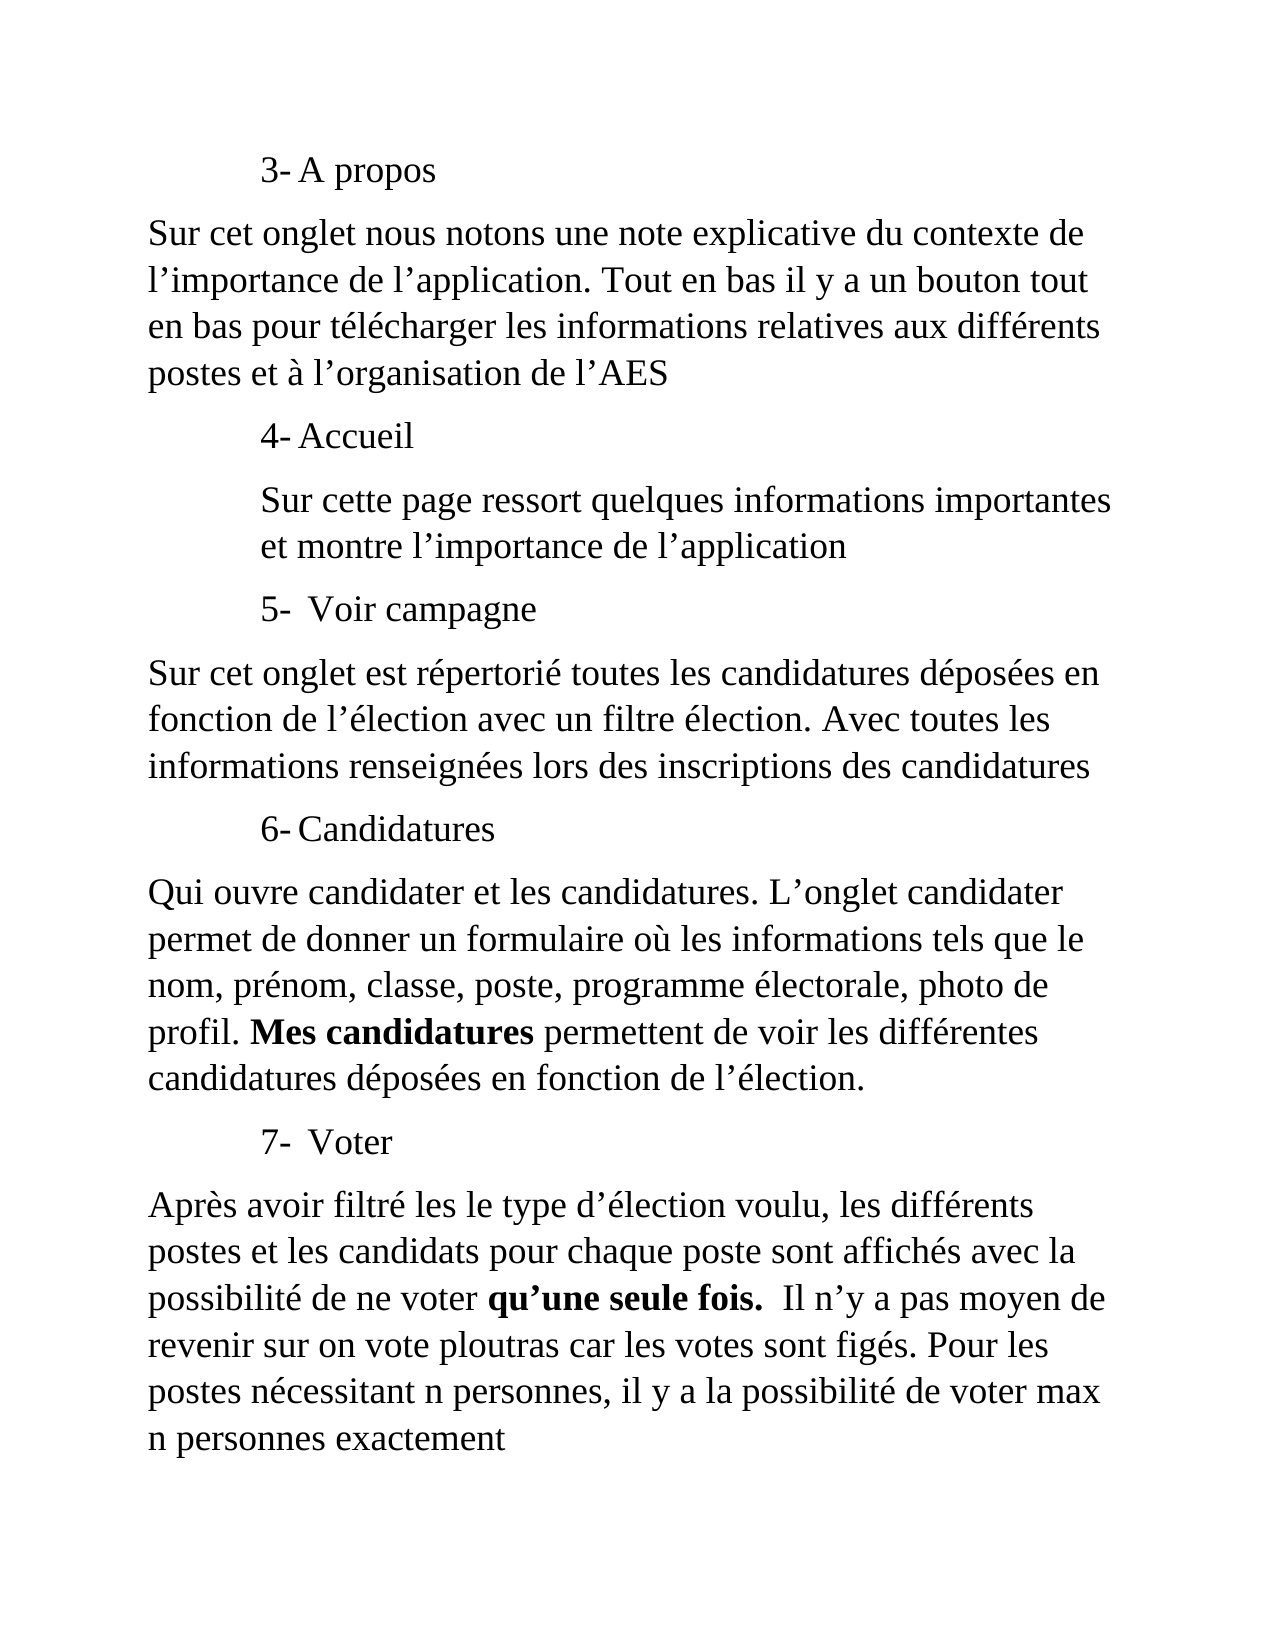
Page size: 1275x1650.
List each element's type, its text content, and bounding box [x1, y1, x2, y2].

text Sur cette page ressort quelques informations importantes et montre l’importance de l’application [260, 477, 1127, 567]
list Voir campagne [260, 587, 1127, 630]
list Accueil [260, 414, 1127, 457]
list A propos [260, 148, 1127, 191]
list Candidatures [260, 806, 1127, 849]
text Sur cet onglet nous notons une note explicative du contexte de l’importance de l’application. Tout en bas il y a un bouton tout en bas pour télécharger les informations relatives aux différents postes et à l’organisation de l’AES [148, 211, 1127, 394]
text Qui ouvre candidater et les candidatures. L’onglet candidater permet de donner un formulaire où les informations tels que le nom, prénom, classe, poste, programme électorale, photo de profil. Mes candidatures permettent de voir les différentes candidatures déposées en fonction de l’élection. [148, 869, 1127, 1099]
text Sur cet onglet est répertorié toutes les candidatures déposées en fonction de l’élection avec un filtre élection. Avec toutes les informations renseignées lors des inscriptions des candidatures [148, 650, 1127, 786]
list Voter [260, 1119, 1127, 1162]
text Après avoir filtré les le type d’élection voulu, les différents postes et les candidats pour chaque poste sont affichés avec la possibilité de ne voter qu’une seule fois. Il n’y a pas moyen de revenir sur on vote ploutras car les votes sont figés. Pour les postes nécessitant n personnes, il y a la possibilité de voter max n personnes exactement [148, 1182, 1127, 1458]
